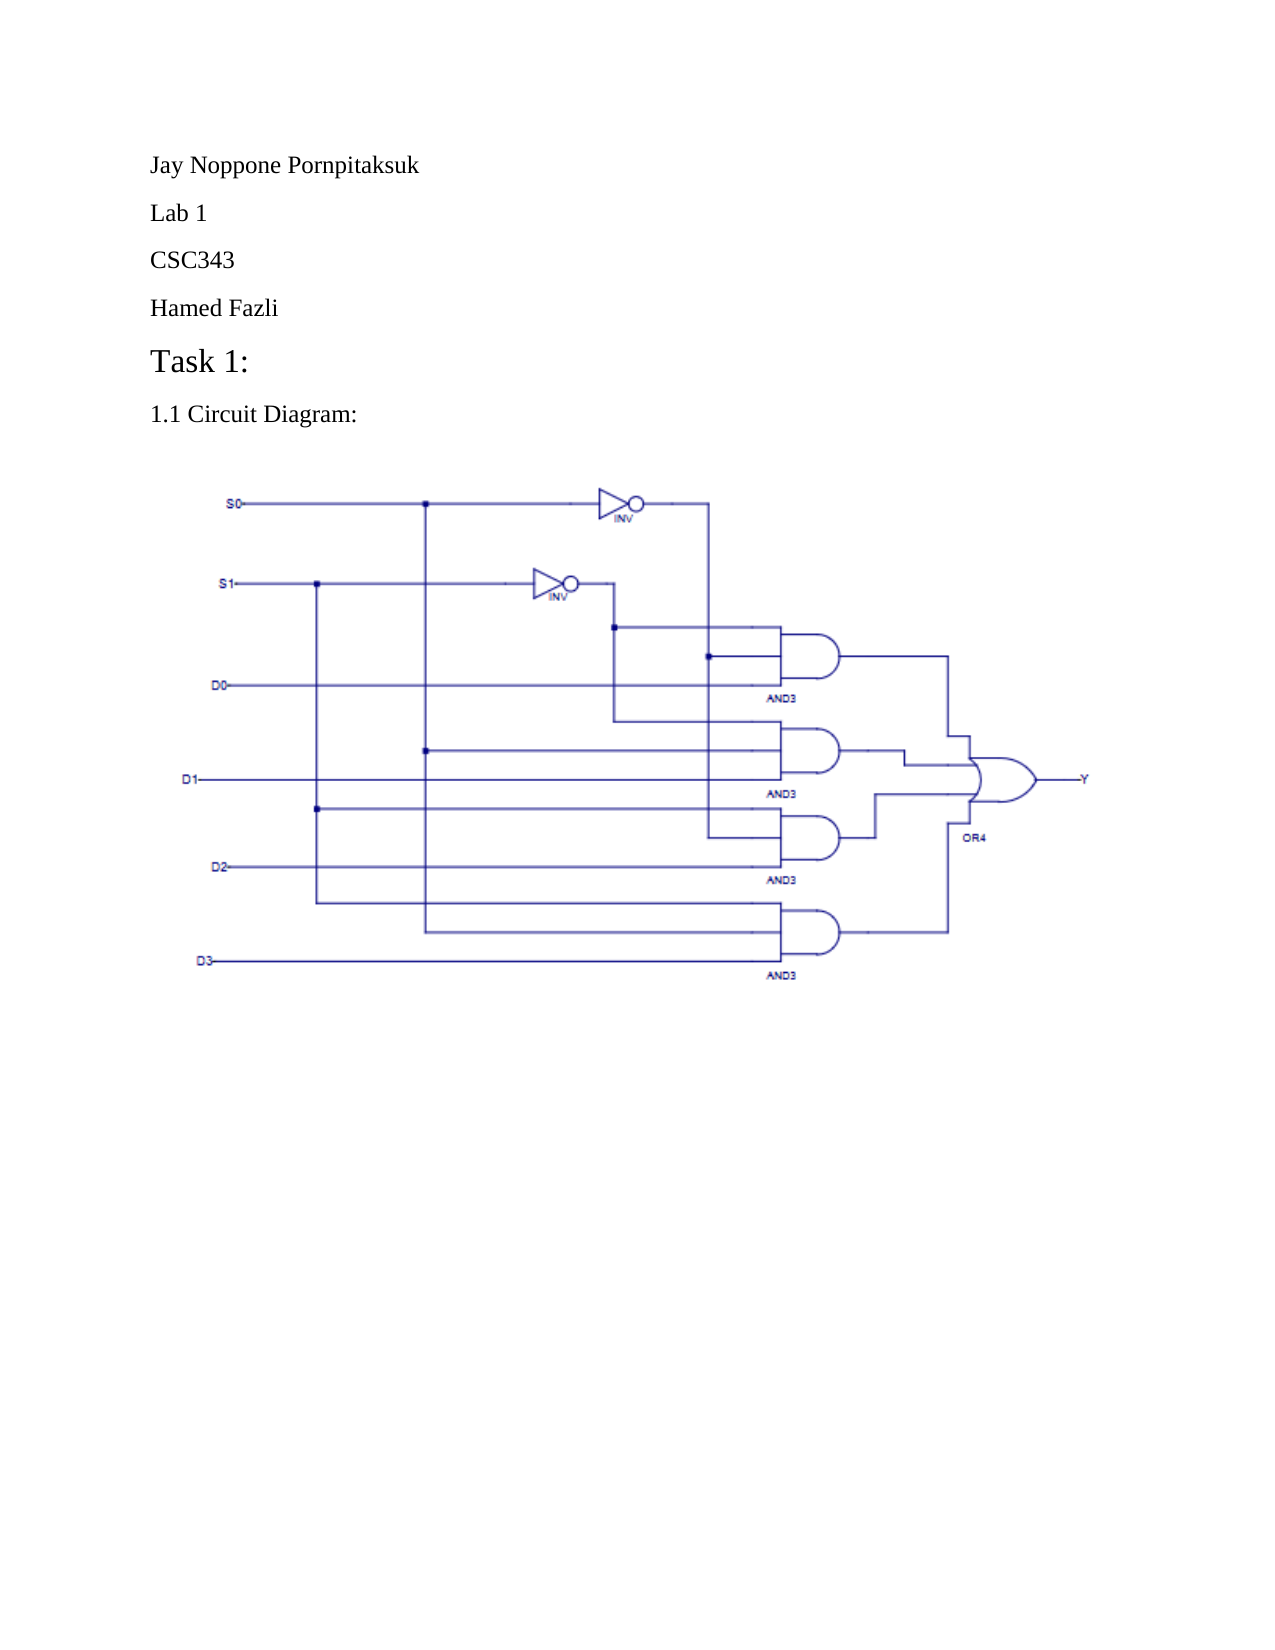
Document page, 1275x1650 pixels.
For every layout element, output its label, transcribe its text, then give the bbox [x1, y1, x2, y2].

text CSC343 [150, 245, 1125, 274]
picture [150, 446, 1126, 1044]
text Lab 1 [150, 198, 1125, 226]
text 1.1 Circuit Diagram: [150, 399, 1125, 428]
text Task 1: [150, 341, 1125, 379]
text Jay Noppone Pornpitaksuk [150, 150, 1125, 179]
text Hamed Fazli [150, 293, 1125, 322]
